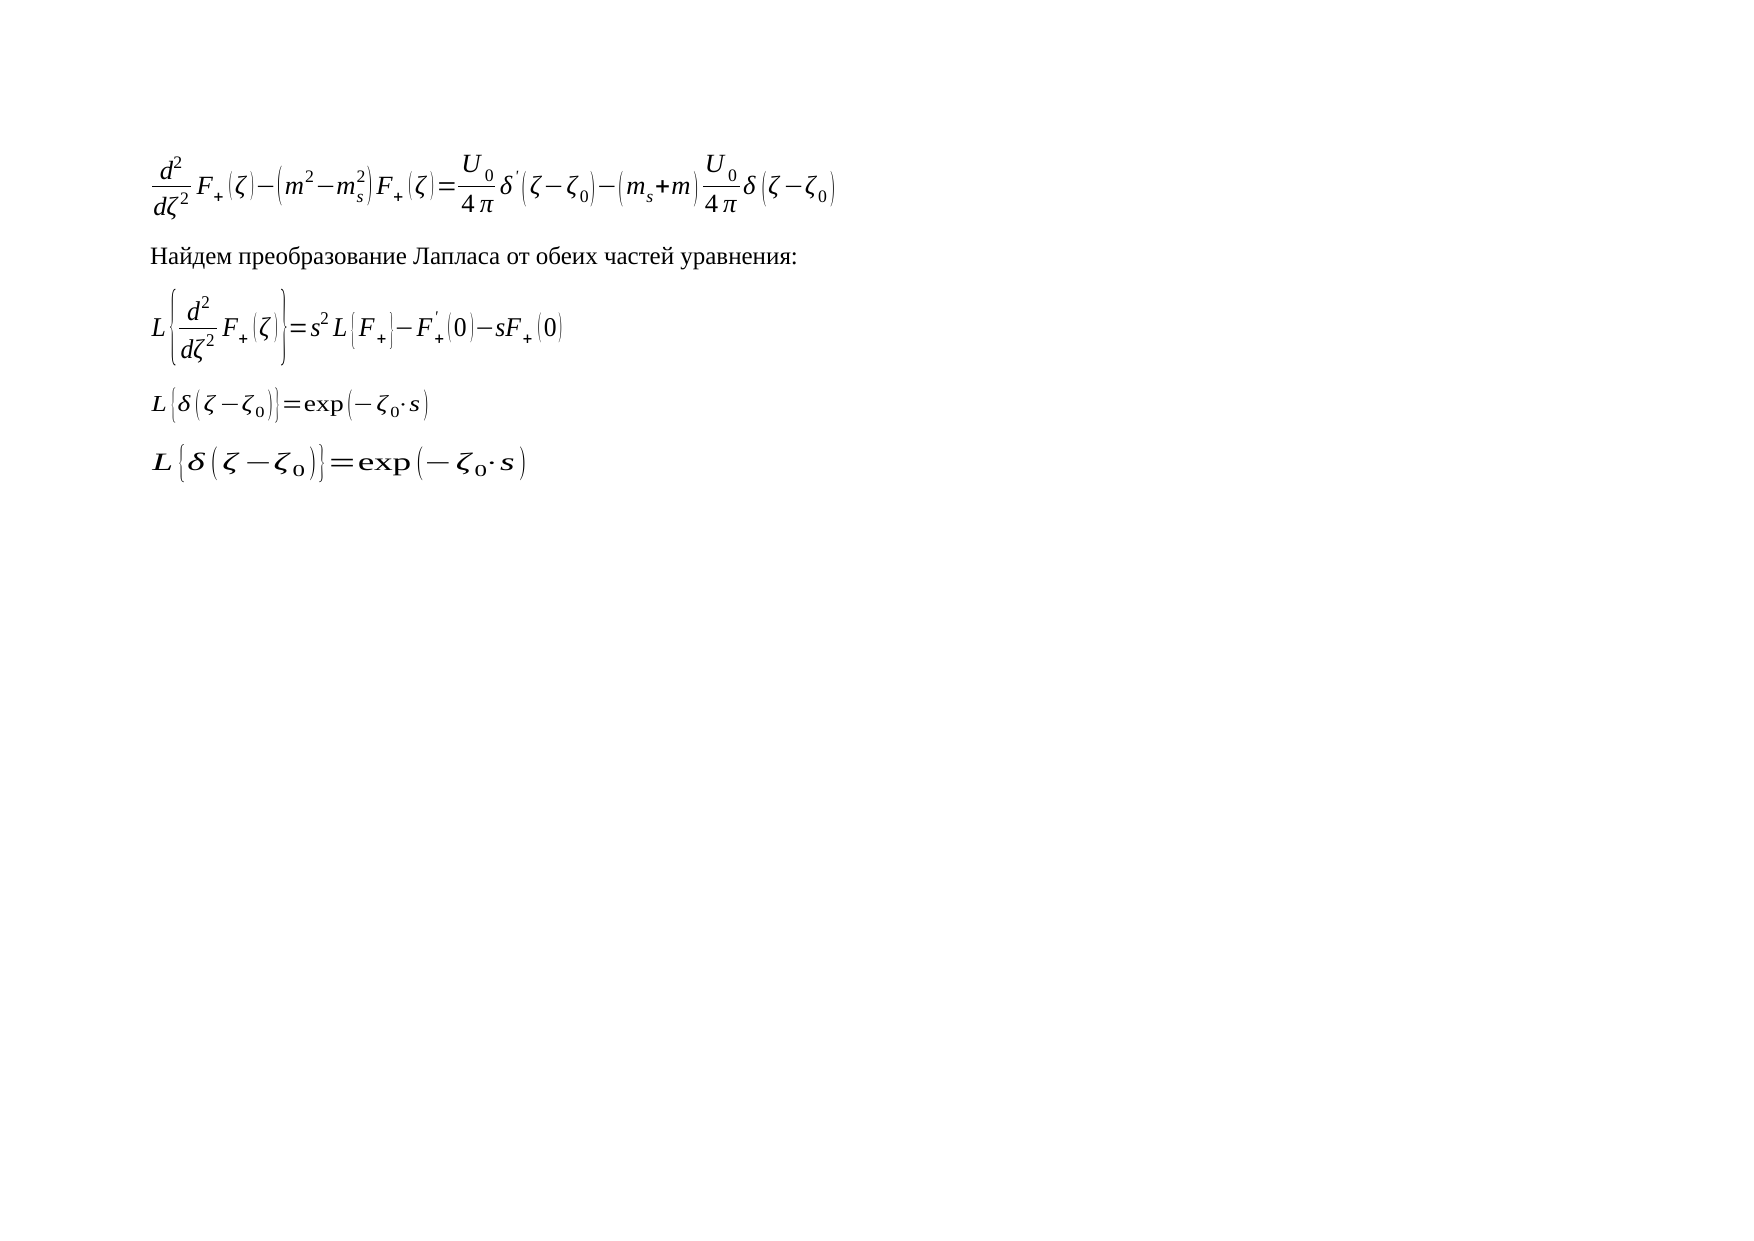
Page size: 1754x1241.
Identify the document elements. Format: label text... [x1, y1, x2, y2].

text Найдем преобразование Лапласа от обеих частей уравнения: [150, 241, 1604, 269]
